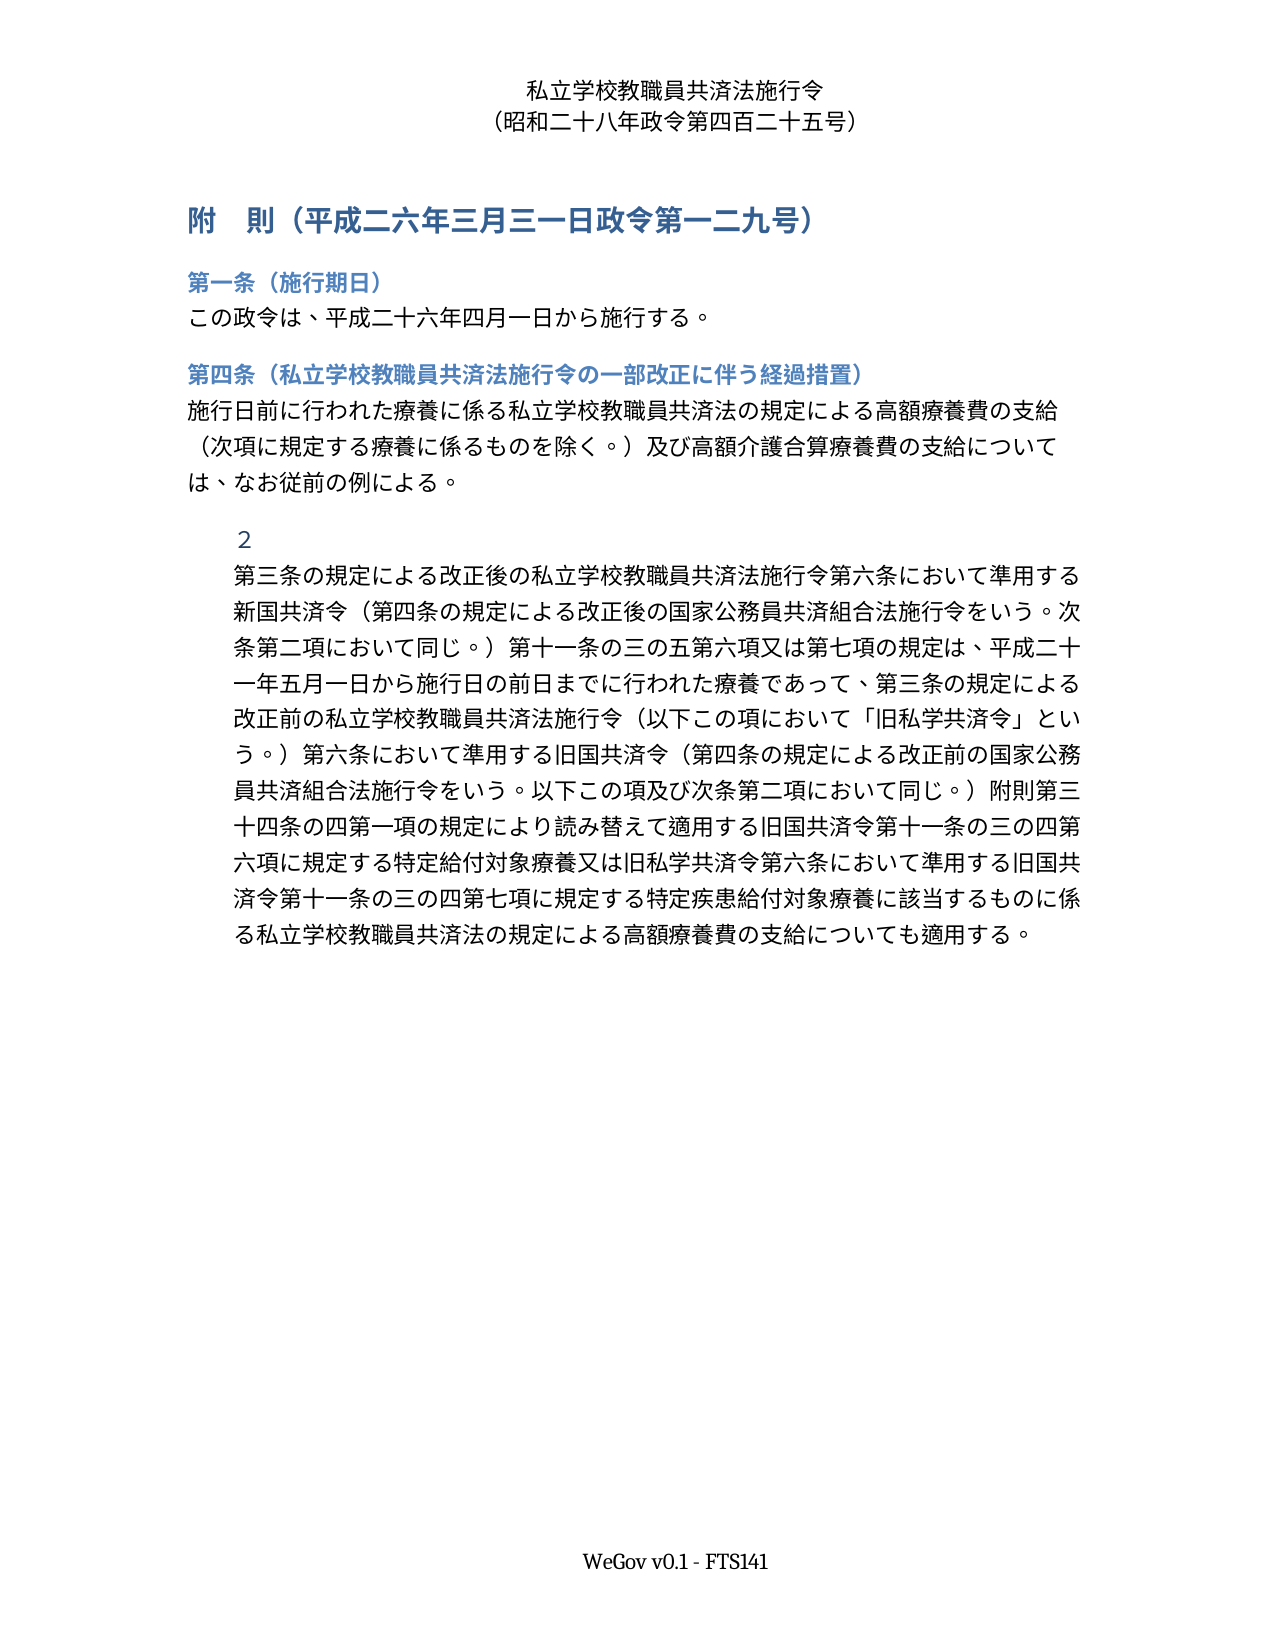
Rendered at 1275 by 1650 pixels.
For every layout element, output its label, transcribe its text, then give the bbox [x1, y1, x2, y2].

subtitle 第一条（施行期日） [187, 266, 1087, 298]
subtitle 第四条（私立学校教職員共済法施行令の一部改正に伴う経過措置） [187, 359, 1087, 390]
text 第三条の規定による改正後の私立学校教職員共済法施行令第六条において準用する新国共済令（第四条の規定による改正後の国家公務員共済組合法施行令をいう。次条第二項において同じ。）第十一条の三の五第六項又は第七項の規定は、平成二十一年五月一日から施行日の前日までに行われた療養であって、第三条の規定による改正前の私立学校教職員共済法施行令（以下この項において「旧私学共済令」という。）第六条において準用する旧国共済令（第四条の規定による改正前の国家公務員共済組合法施行令をいう。以下この項及び次条第二項において同じ。）附則第三十四条の四第一項の規定により読み替えて適用する旧国共済令第十一条の三の四第六項に規定する特定給付対象療養又は旧私学共済令第六条において準用する旧国共済令第十一条の三の四第七項に規定する特定疾患給付対象療養に該当するものに係る私立学校教職員共済法の規定による高額療養費の支給についても適用する。 [233, 560, 1087, 950]
text この政令は、平成二十六年四月一日から施行する。 [187, 302, 1087, 334]
subtitle 附 則（平成二六年三月三一日政令第一二九号） [187, 200, 1087, 240]
text 施行日前に行われた療養に係る私立学校教職員共済法の規定による高額療養費の支給（次項に規定する療養に係るものを除く。）及び高額介護合算療養費の支給については、なお従前の例による。 [187, 395, 1087, 498]
subtitle ２ [233, 524, 1087, 555]
